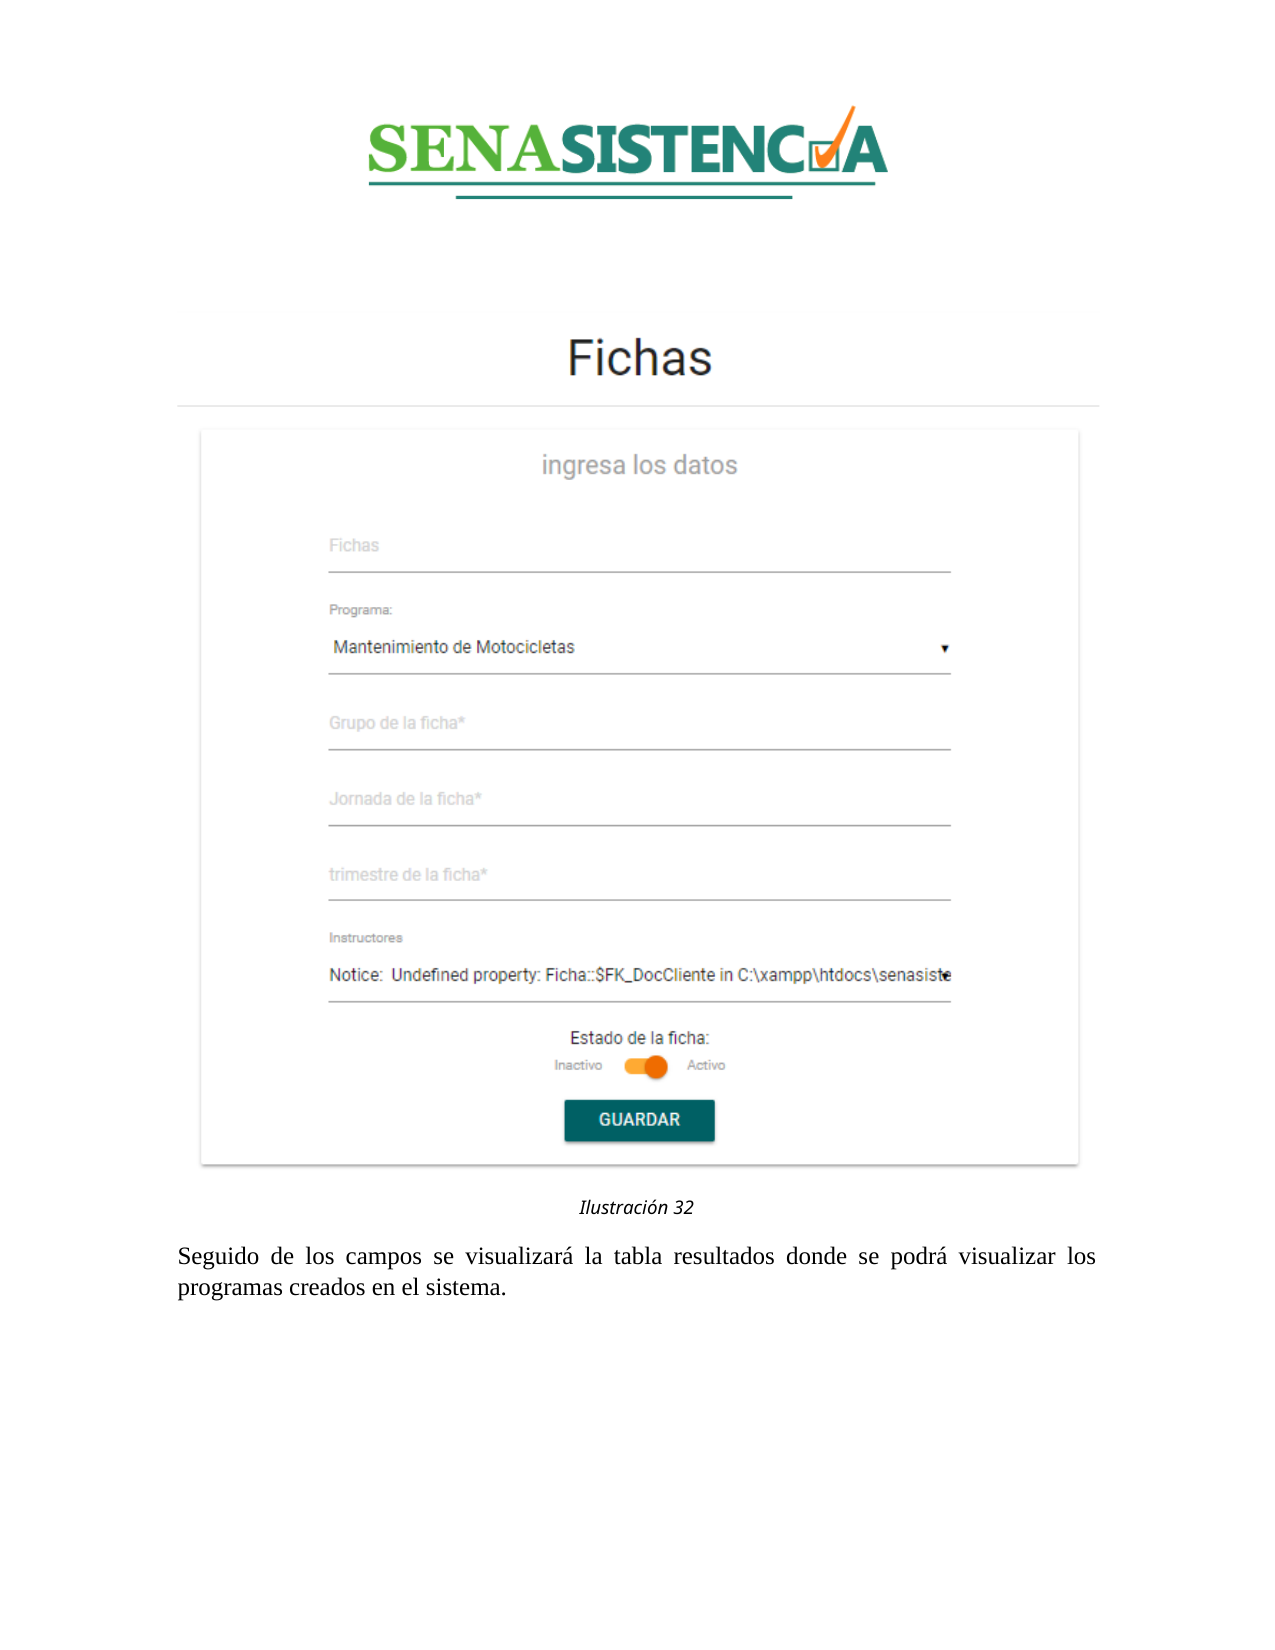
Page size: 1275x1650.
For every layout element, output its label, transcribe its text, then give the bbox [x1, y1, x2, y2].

text Ilustración 32 [177, 1194, 1098, 1220]
picture [177, 311, 1100, 1176]
text Seguido de los campos se visualizará la tabla resultados donde se podrá visualizar los programas creados en el sistema. [177, 1241, 1098, 1301]
picture [340, 73, 935, 281]
